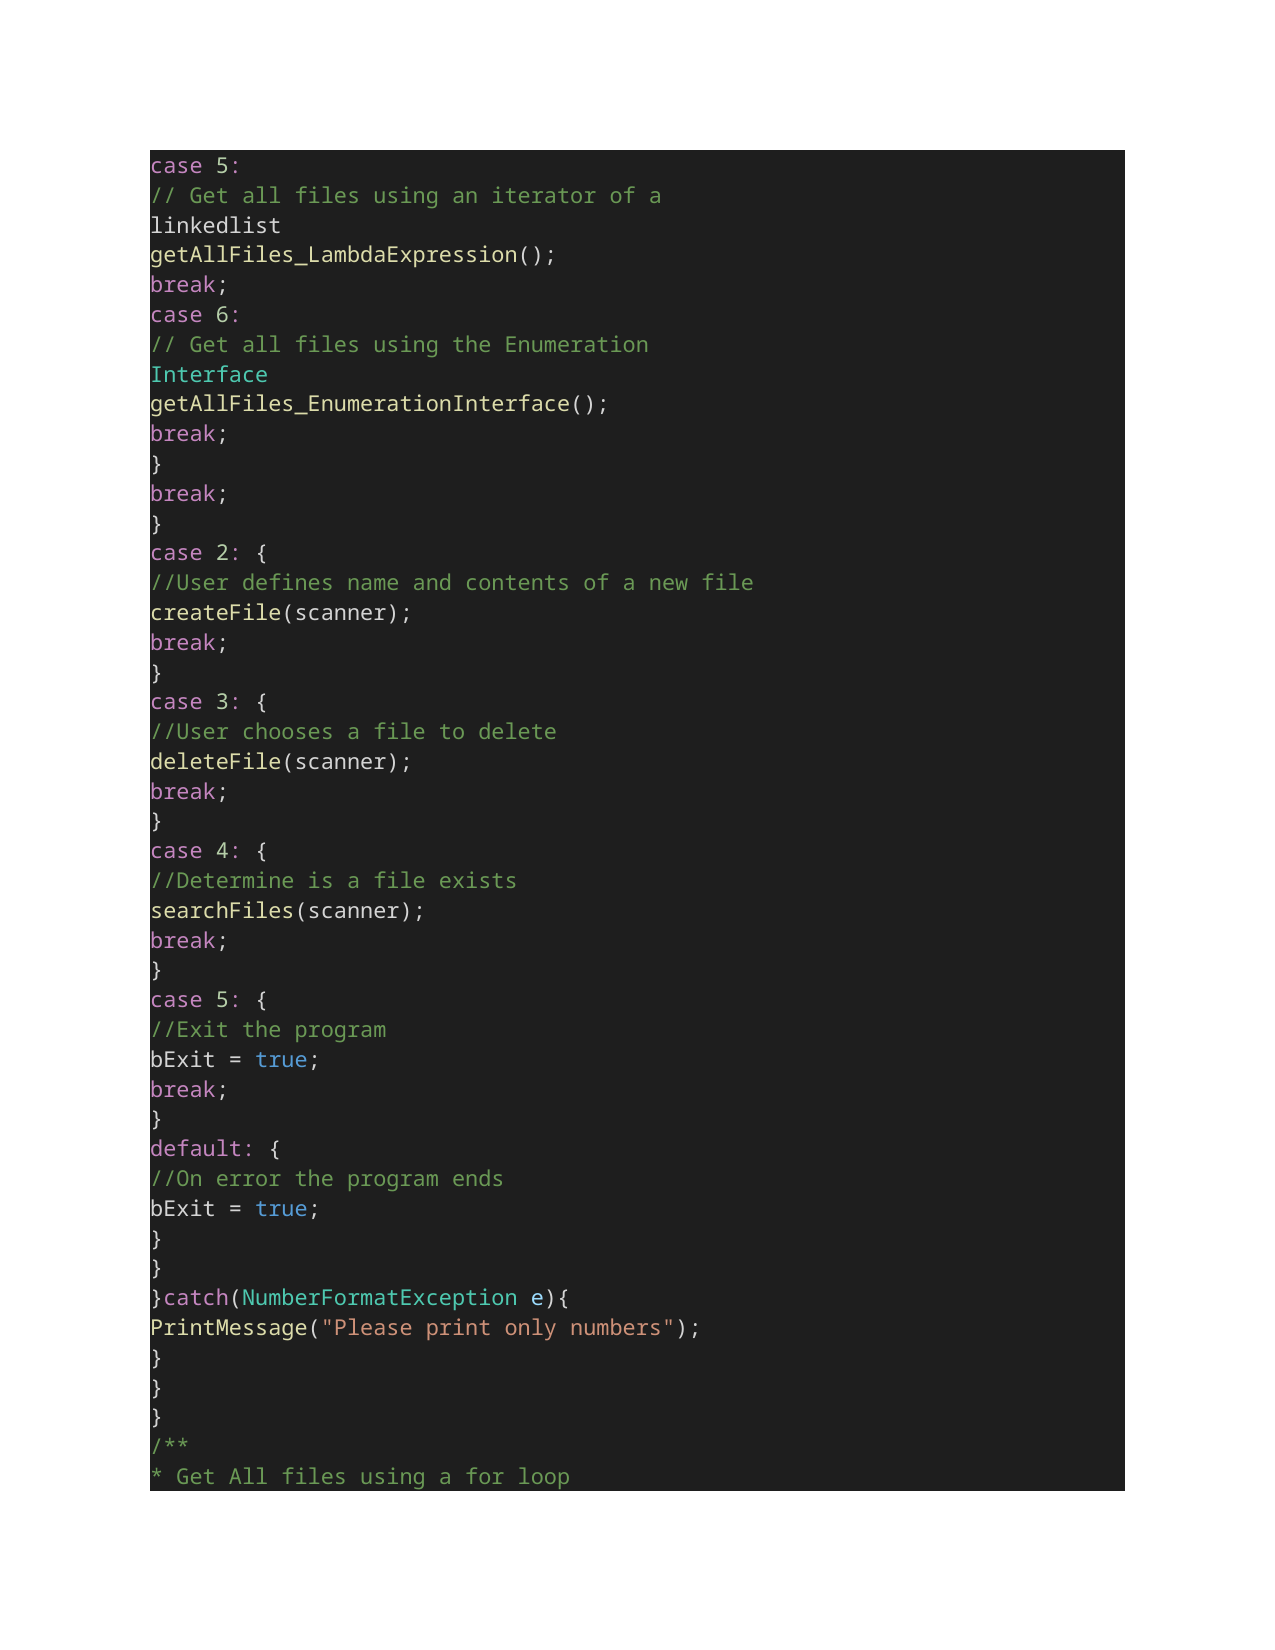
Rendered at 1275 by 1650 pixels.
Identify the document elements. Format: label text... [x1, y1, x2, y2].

text } [150, 1103, 1125, 1133]
text } [150, 954, 1125, 984]
text * Get All files using a for loop [150, 1461, 1125, 1491]
text deleteFile(scanner); [150, 746, 1125, 776]
text // Get all files using an iterator of a [150, 180, 1125, 209]
text searchFiles(scanner); [150, 895, 1125, 924]
text //Exit the program [150, 1014, 1125, 1044]
text } [150, 1222, 1125, 1252]
text } [150, 507, 1125, 537]
text //User defines name and contents of a new file [150, 567, 1125, 597]
text case 3: { [150, 686, 1125, 716]
text case 2: { [150, 537, 1125, 567]
text //On error the program ends [150, 1163, 1125, 1193]
text break; [150, 627, 1125, 656]
text default: { [150, 1133, 1125, 1163]
text case 5: { [150, 984, 1125, 1014]
text getAllFiles_LambdaExpression(); [150, 239, 1125, 269]
text createFile(scanner); [150, 597, 1125, 627]
text } [150, 1252, 1125, 1282]
text } [150, 1401, 1125, 1431]
text } [150, 805, 1125, 835]
text bExit = true; [150, 1044, 1125, 1073]
text } [150, 656, 1125, 686]
text break; [150, 1073, 1125, 1103]
text PrintMessage("Please print only numbers"); [150, 1312, 1125, 1342]
text }catch(NumberFormatException e){ [150, 1282, 1125, 1312]
text break; [150, 924, 1125, 954]
text break; [150, 418, 1125, 448]
text case 5: [150, 150, 1125, 180]
text } [150, 1371, 1125, 1401]
text break; [150, 269, 1125, 299]
text case 6: [150, 299, 1125, 329]
text break; [150, 478, 1125, 507]
text linkedlist [150, 209, 1125, 239]
text Interface [150, 358, 1125, 388]
text case 4: { [150, 835, 1125, 865]
text // Get all files using the Enumeration [150, 329, 1125, 358]
text break; [150, 776, 1125, 805]
text } [150, 1342, 1125, 1371]
text } [150, 448, 1125, 478]
text /** [150, 1431, 1125, 1461]
text getAllFiles_EnumerationInterface(); [150, 388, 1125, 418]
text //Determine is a file exists [150, 865, 1125, 895]
text bExit = true; [150, 1193, 1125, 1222]
text //User chooses a file to delete [150, 716, 1125, 746]
